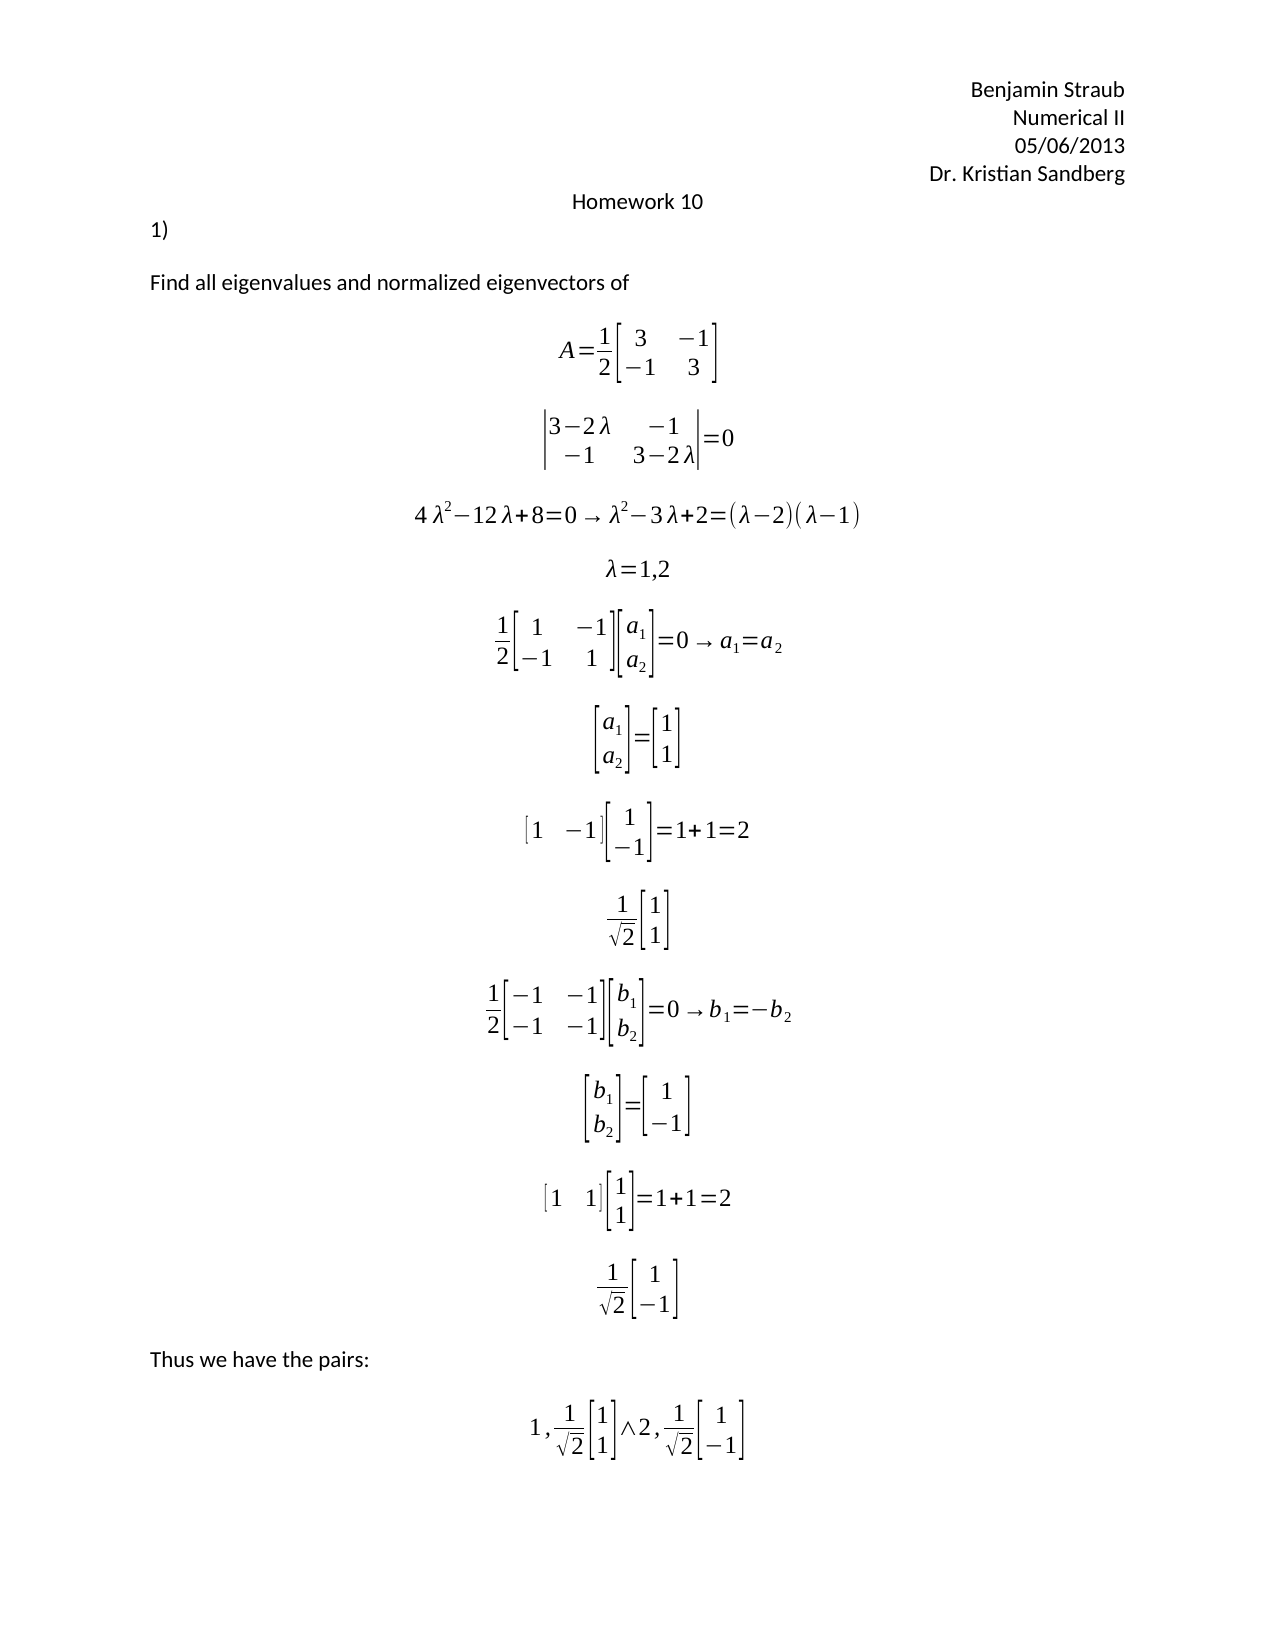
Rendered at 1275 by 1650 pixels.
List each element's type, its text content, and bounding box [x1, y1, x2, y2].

text Find all eigenvalues and normalized eigenvectors of [150, 268, 1125, 296]
text Thus we have the pairs: [150, 1345, 1125, 1373]
text 1) [150, 215, 1125, 243]
